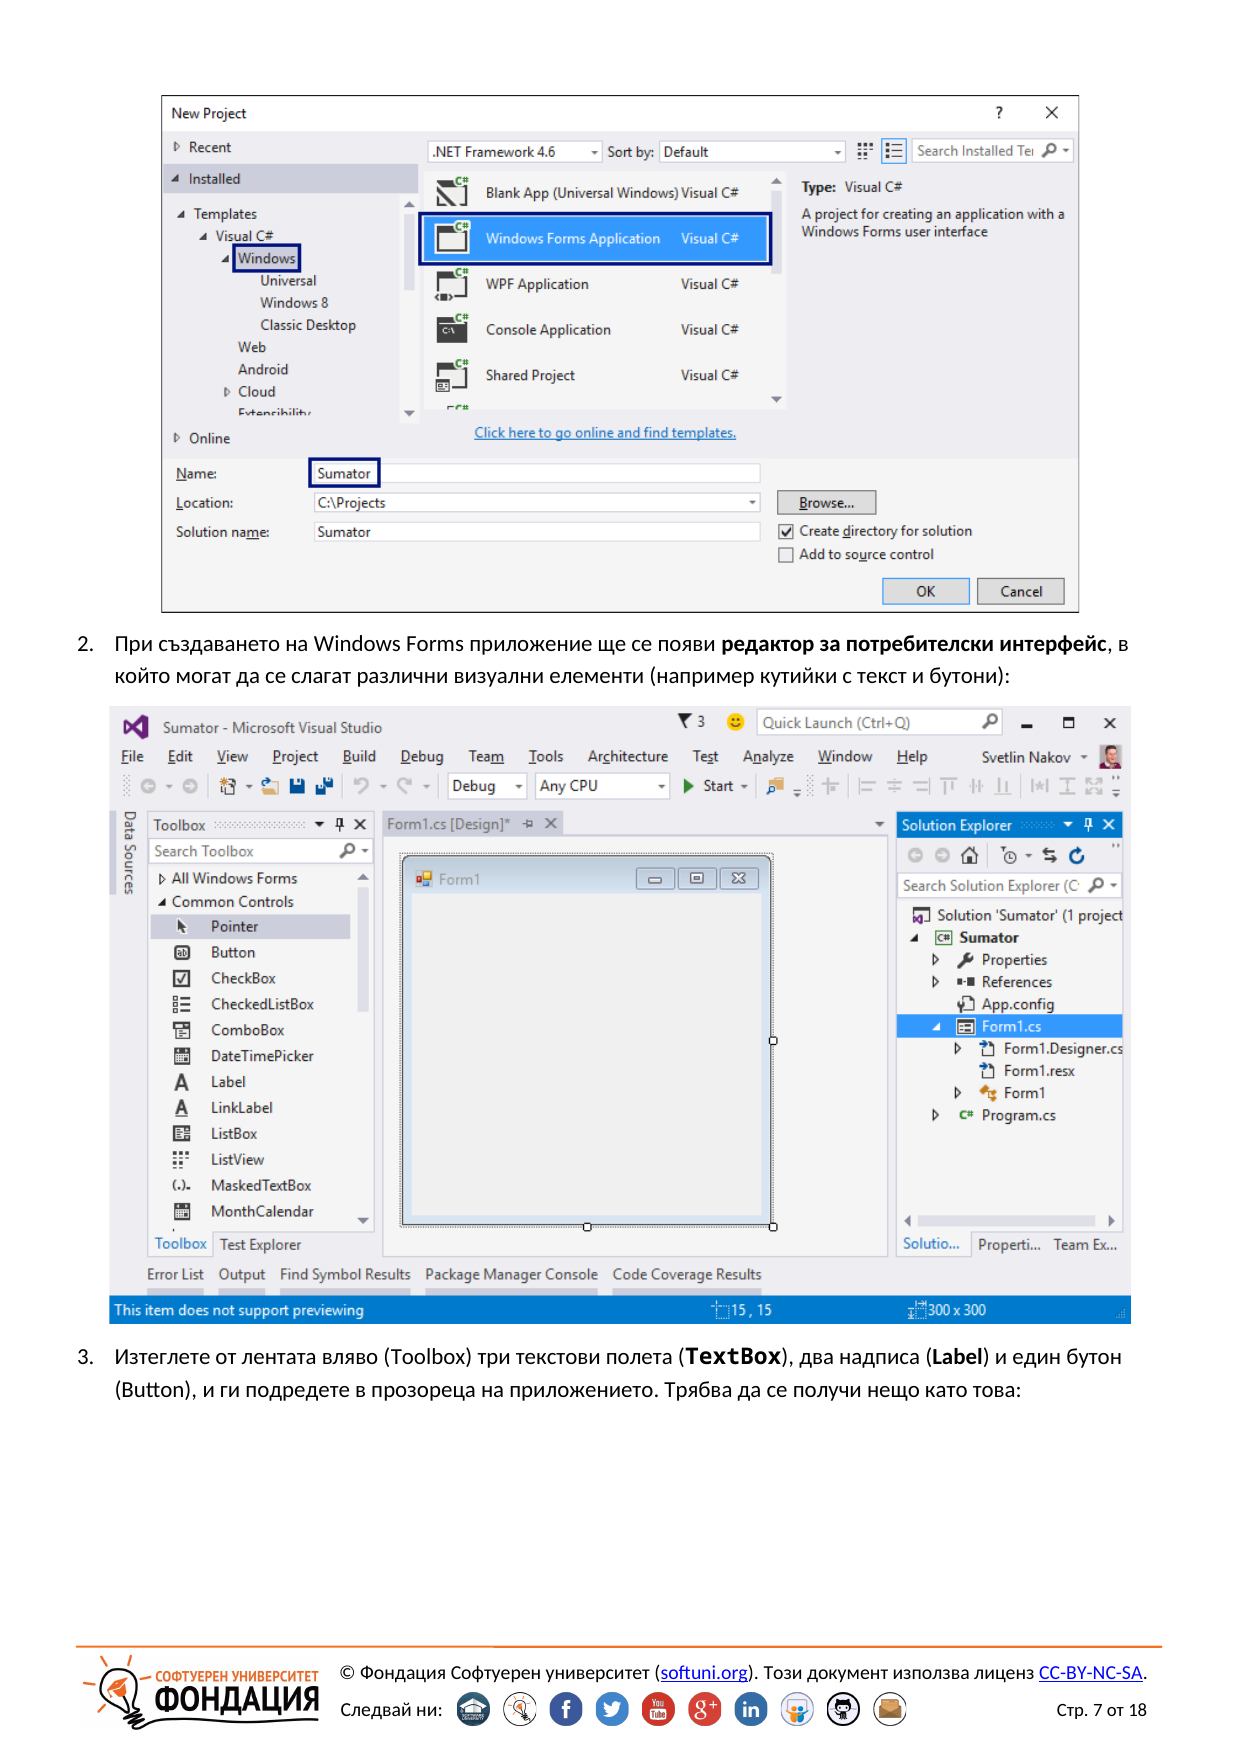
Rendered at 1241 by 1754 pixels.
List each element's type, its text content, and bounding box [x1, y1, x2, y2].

picture [595, 1692, 629, 1726]
picture [780, 1692, 814, 1726]
picture [549, 1692, 583, 1726]
picture [82, 1654, 319, 1730]
picture [827, 1692, 860, 1726]
picture [688, 1692, 722, 1726]
list Изтеглете от лентата вляво (Toolbox) три текстови полета (TextBox), два надписа (Label) и един бутон (Button), и ги подредете в прозореца на приложението. Трябва да се получи нещо като това: [77, 1340, 1163, 1403]
list При създаването на Windows Forms приложение ще се появи редактор за потребителски интерфейс, в който могат да се слагат различни визуални елементи (например кутийки с текст и бутони): [77, 629, 1163, 690]
picture [503, 1692, 537, 1726]
picture [161, 95, 1080, 613]
picture [642, 1692, 675, 1726]
picture [457, 1692, 490, 1726]
picture [873, 1692, 907, 1726]
picture [734, 1692, 768, 1726]
picture [109, 706, 1131, 1324]
